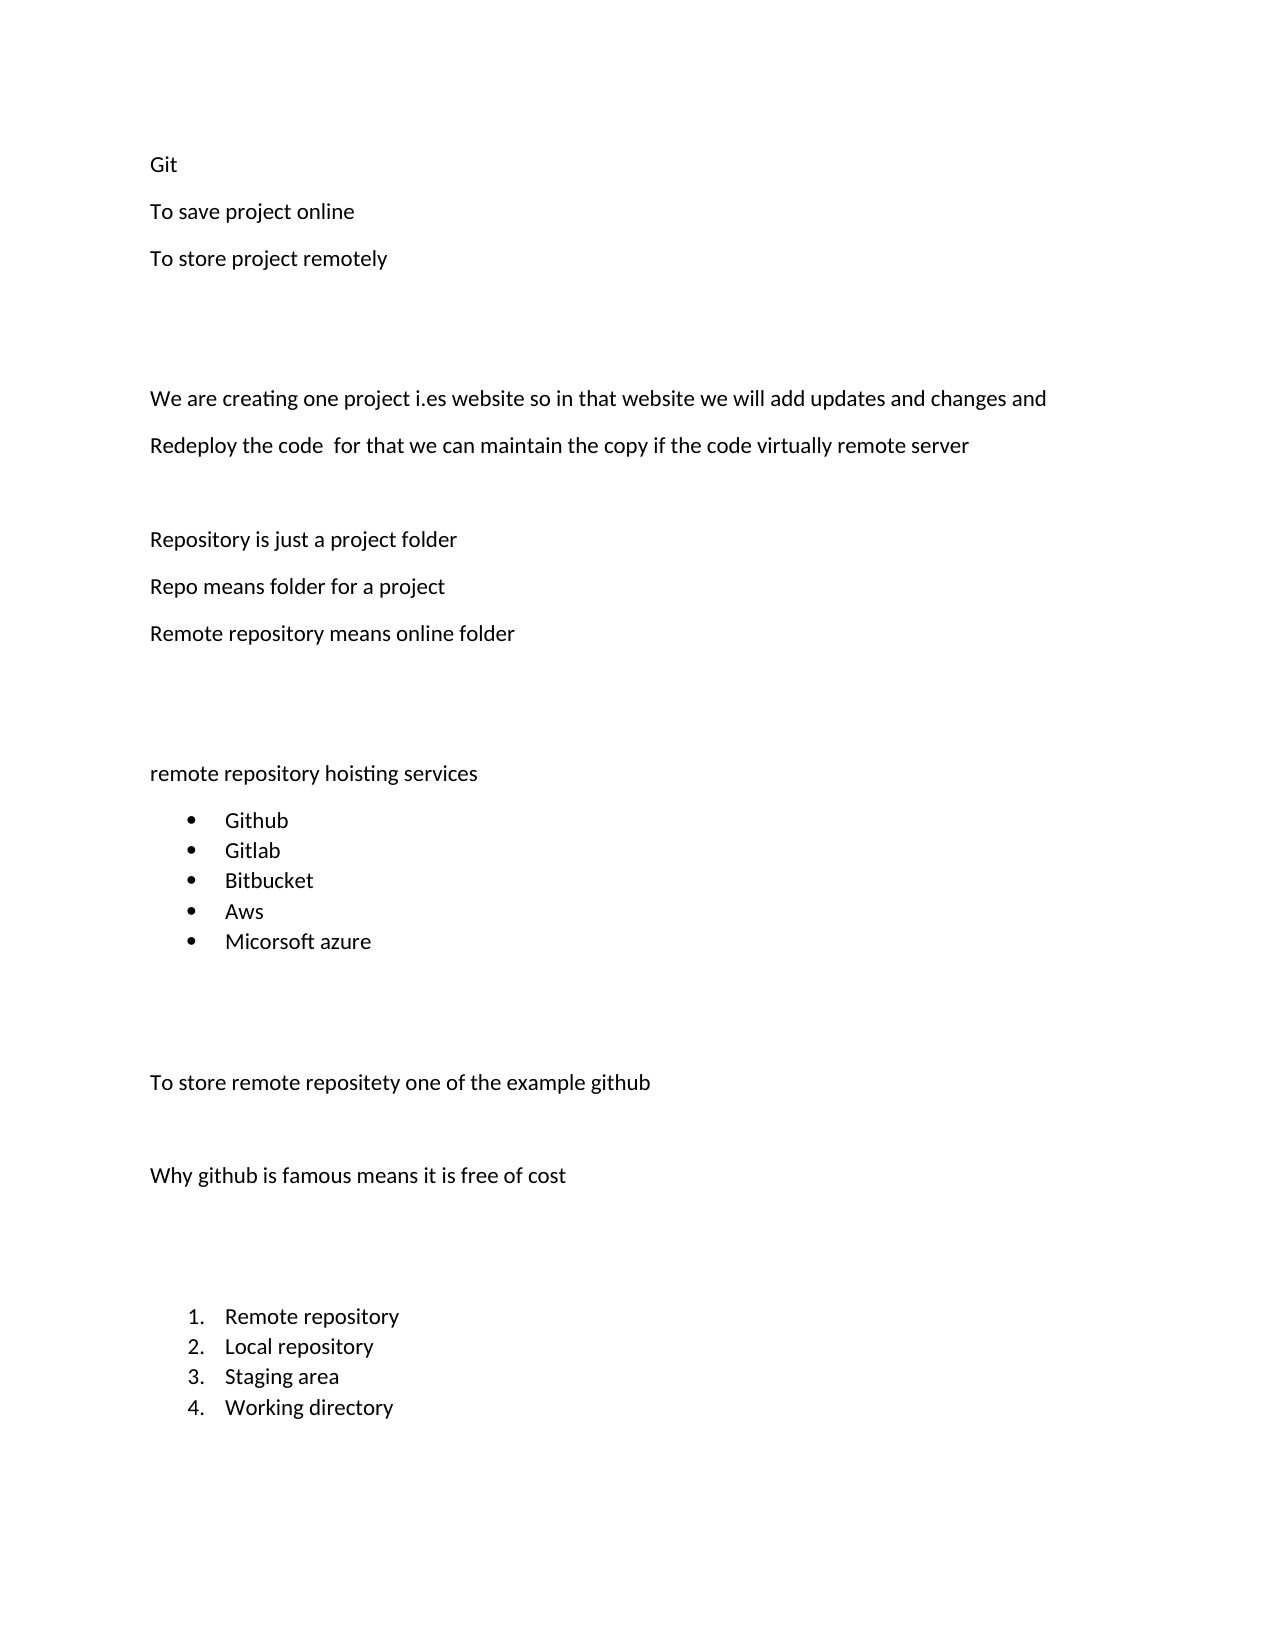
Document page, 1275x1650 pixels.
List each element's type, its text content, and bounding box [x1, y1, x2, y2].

text Remote repository means online folder [150, 619, 1125, 647]
list Github [187, 806, 1125, 834]
text Why github is famous means it is free of cost [150, 1161, 1125, 1189]
list Local repository [187, 1332, 1125, 1360]
list Micorsoft azure [187, 927, 1125, 955]
text Redeploy the code for that we can maintain the copy if the code virtually remote server [150, 431, 1125, 459]
text Repository is just a project folder [150, 525, 1125, 553]
list Staging area [187, 1362, 1125, 1391]
text Git [150, 150, 1125, 178]
text We are creating one project i.es website so in that website we will add updates and changes and [150, 384, 1125, 412]
list Aws [187, 897, 1125, 925]
text To save project online [150, 197, 1125, 225]
list Remote repository [187, 1302, 1125, 1330]
text To store project remotely [150, 244, 1125, 272]
list Working directory [187, 1393, 1125, 1421]
list Bitbucket [187, 867, 1125, 895]
list Gitlab [187, 836, 1125, 864]
text Repo means folder for a project [150, 572, 1125, 600]
text To store remote repositety one of the example github [150, 1068, 1125, 1096]
text remote repository hoisting services [150, 759, 1125, 787]
